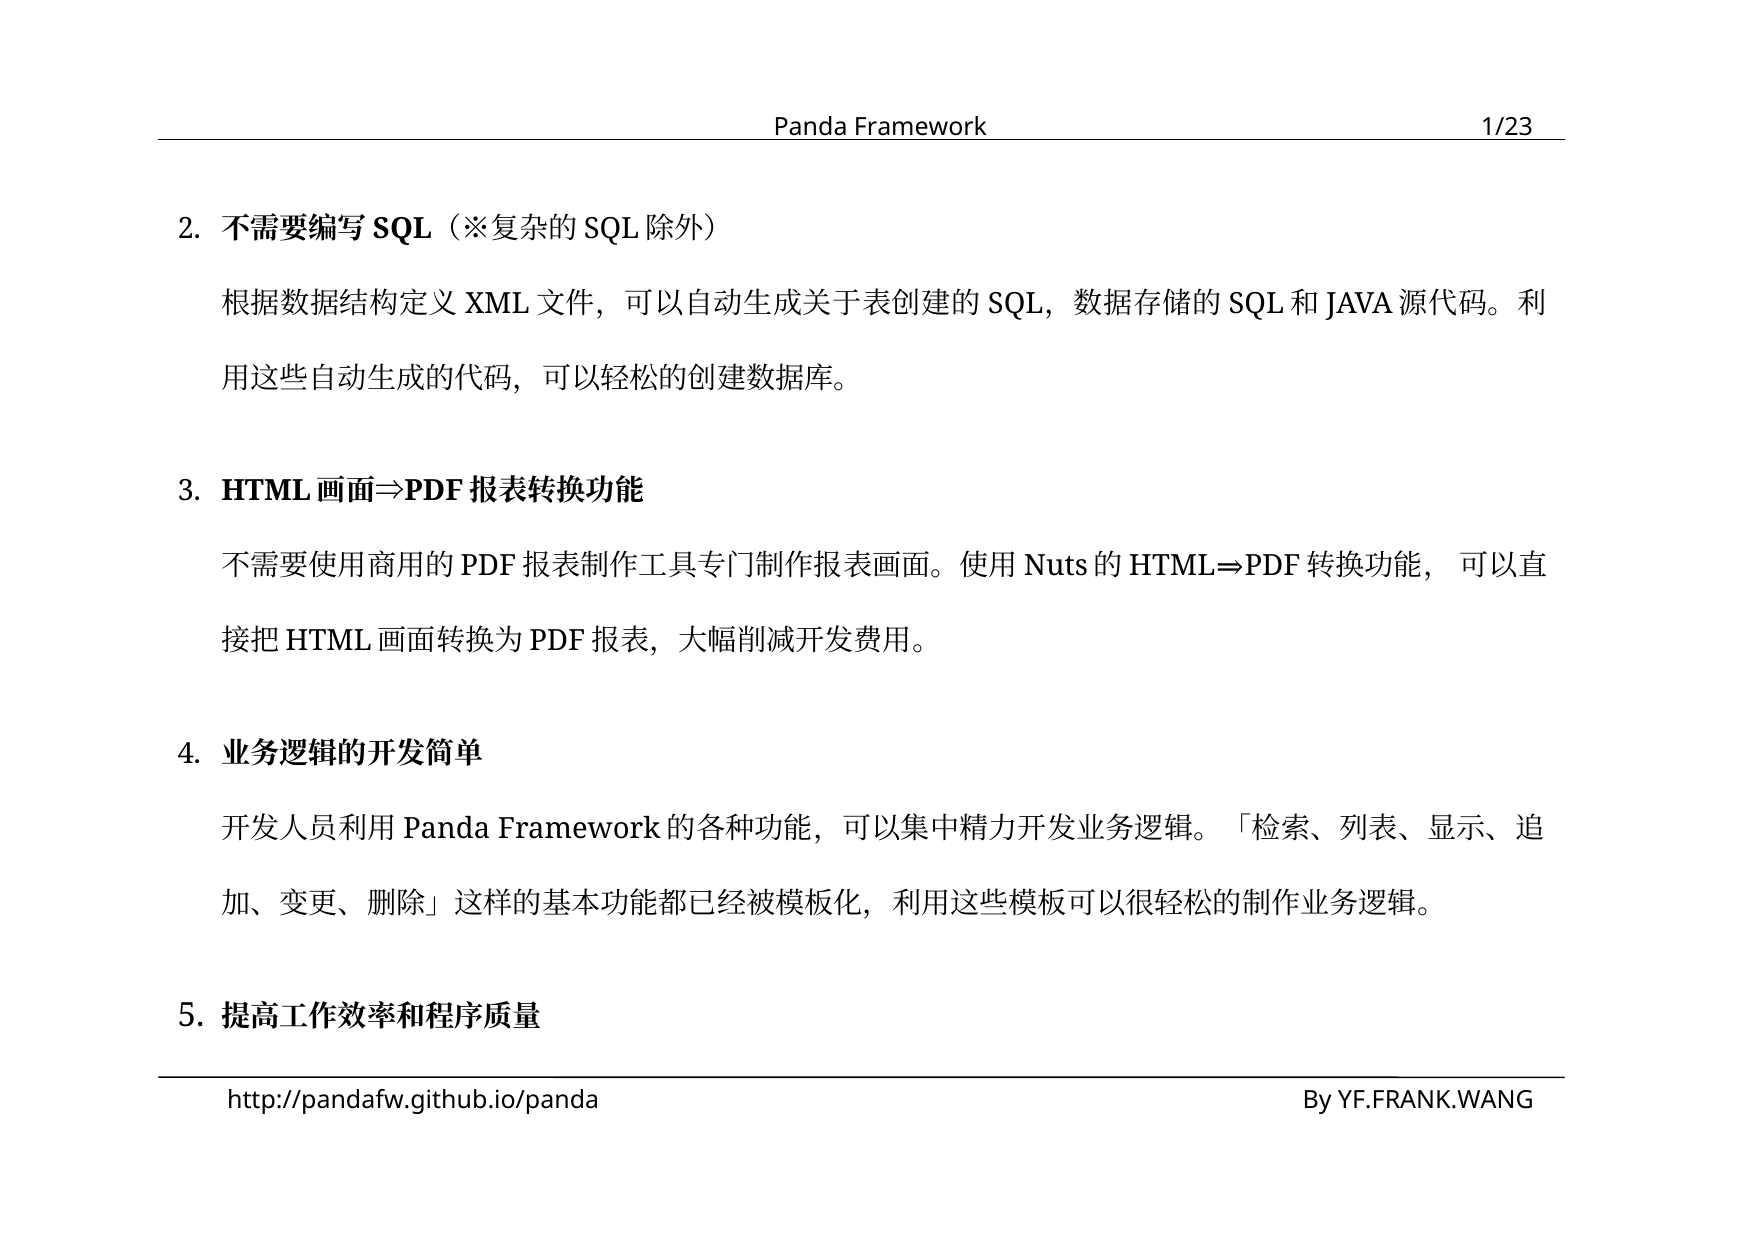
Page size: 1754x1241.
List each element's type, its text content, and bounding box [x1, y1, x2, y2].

list HTML画面⇒PDF报表转换功能 不需要使用商用的PDF报表制作工具专门制作报表画面。使用Nuts的HTML⇒PDF转换功能， 可以直接把HTML画面转换为PDF报表，大幅削减开发费用。 [177, 451, 1547, 713]
list 业务逻辑的开发简单 开发人员利用Panda Framework的各种功能，可以集中精力开发业务逻辑。「检索、列表、显示、追加、变更、删除」这样的基本功能都已经被模板化，利用这些模板可以很轻松的制作业务逻辑。 [177, 713, 1547, 976]
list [177, 976, 1547, 1051]
list 不需要编写SQL（※复杂的SQL除外） 根据数据结构定义XML文件，可以自动生成关于表创建的SQL，数据存储的SQL和JAVA源代码。利用这些自动生成的代码，可以轻松的创建数据库。 [177, 188, 1547, 451]
